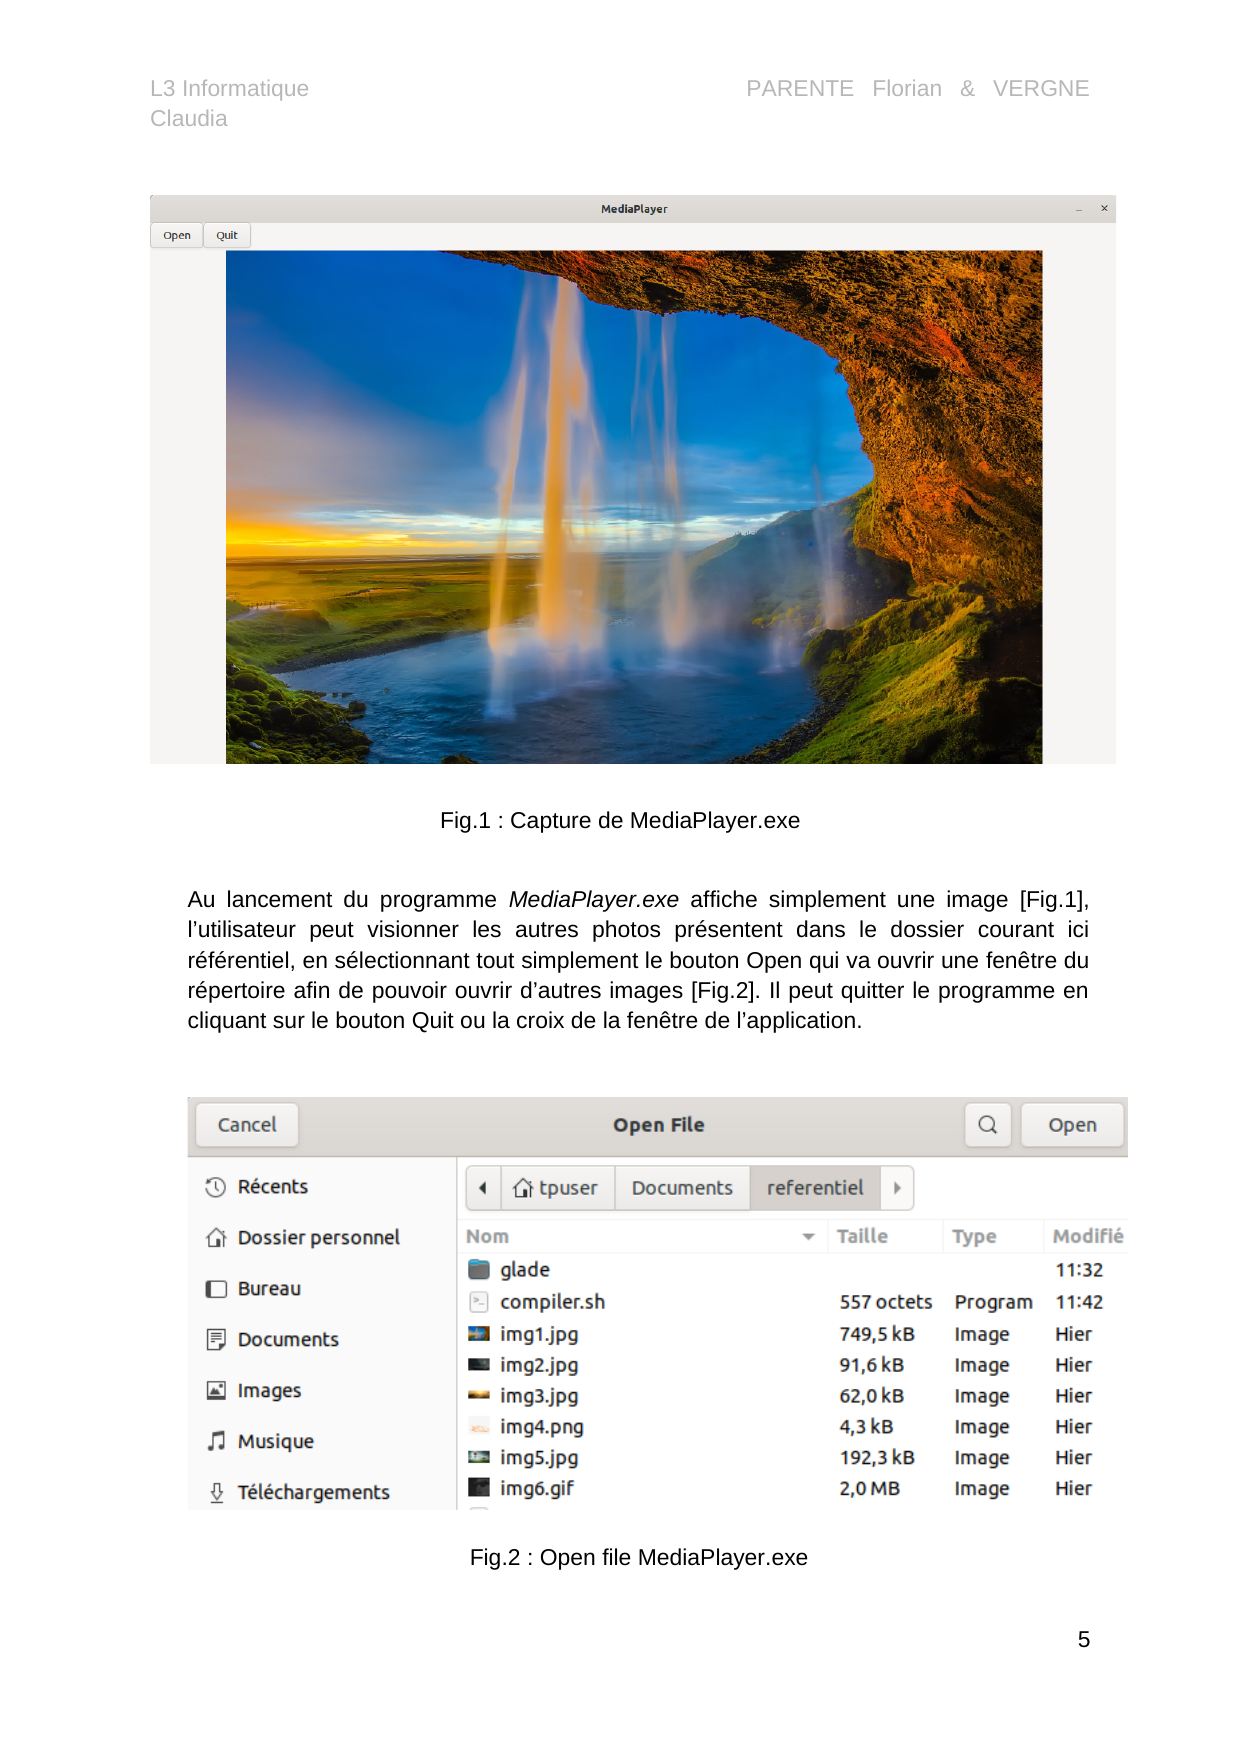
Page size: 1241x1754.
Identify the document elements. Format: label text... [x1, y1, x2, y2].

text Fig.2 : Open file MediaPlayer.exe [187, 1544, 1090, 1570]
picture [187, 1097, 1128, 1510]
text Au lancement du programme MediaPlayer.exe affiche simplement une image [Fig.1], l’utilisateur peut visionner les autres photos présentent dans le dossier courant ici référentiel, en sélectionnant tout simplement le bouton Open qui va ouvrir une fenêtre du répertoire afin de pouvoir ouvrir d’autres images [Fig.2]. Il peut quitter le programme en cliquant sur le bouton Quit ou la croix de la fenêtre de l’application. [187, 886, 1090, 1033]
text Fig.1 : Capture de MediaPlayer.exe [150, 807, 1090, 833]
picture [150, 195, 1117, 764]
